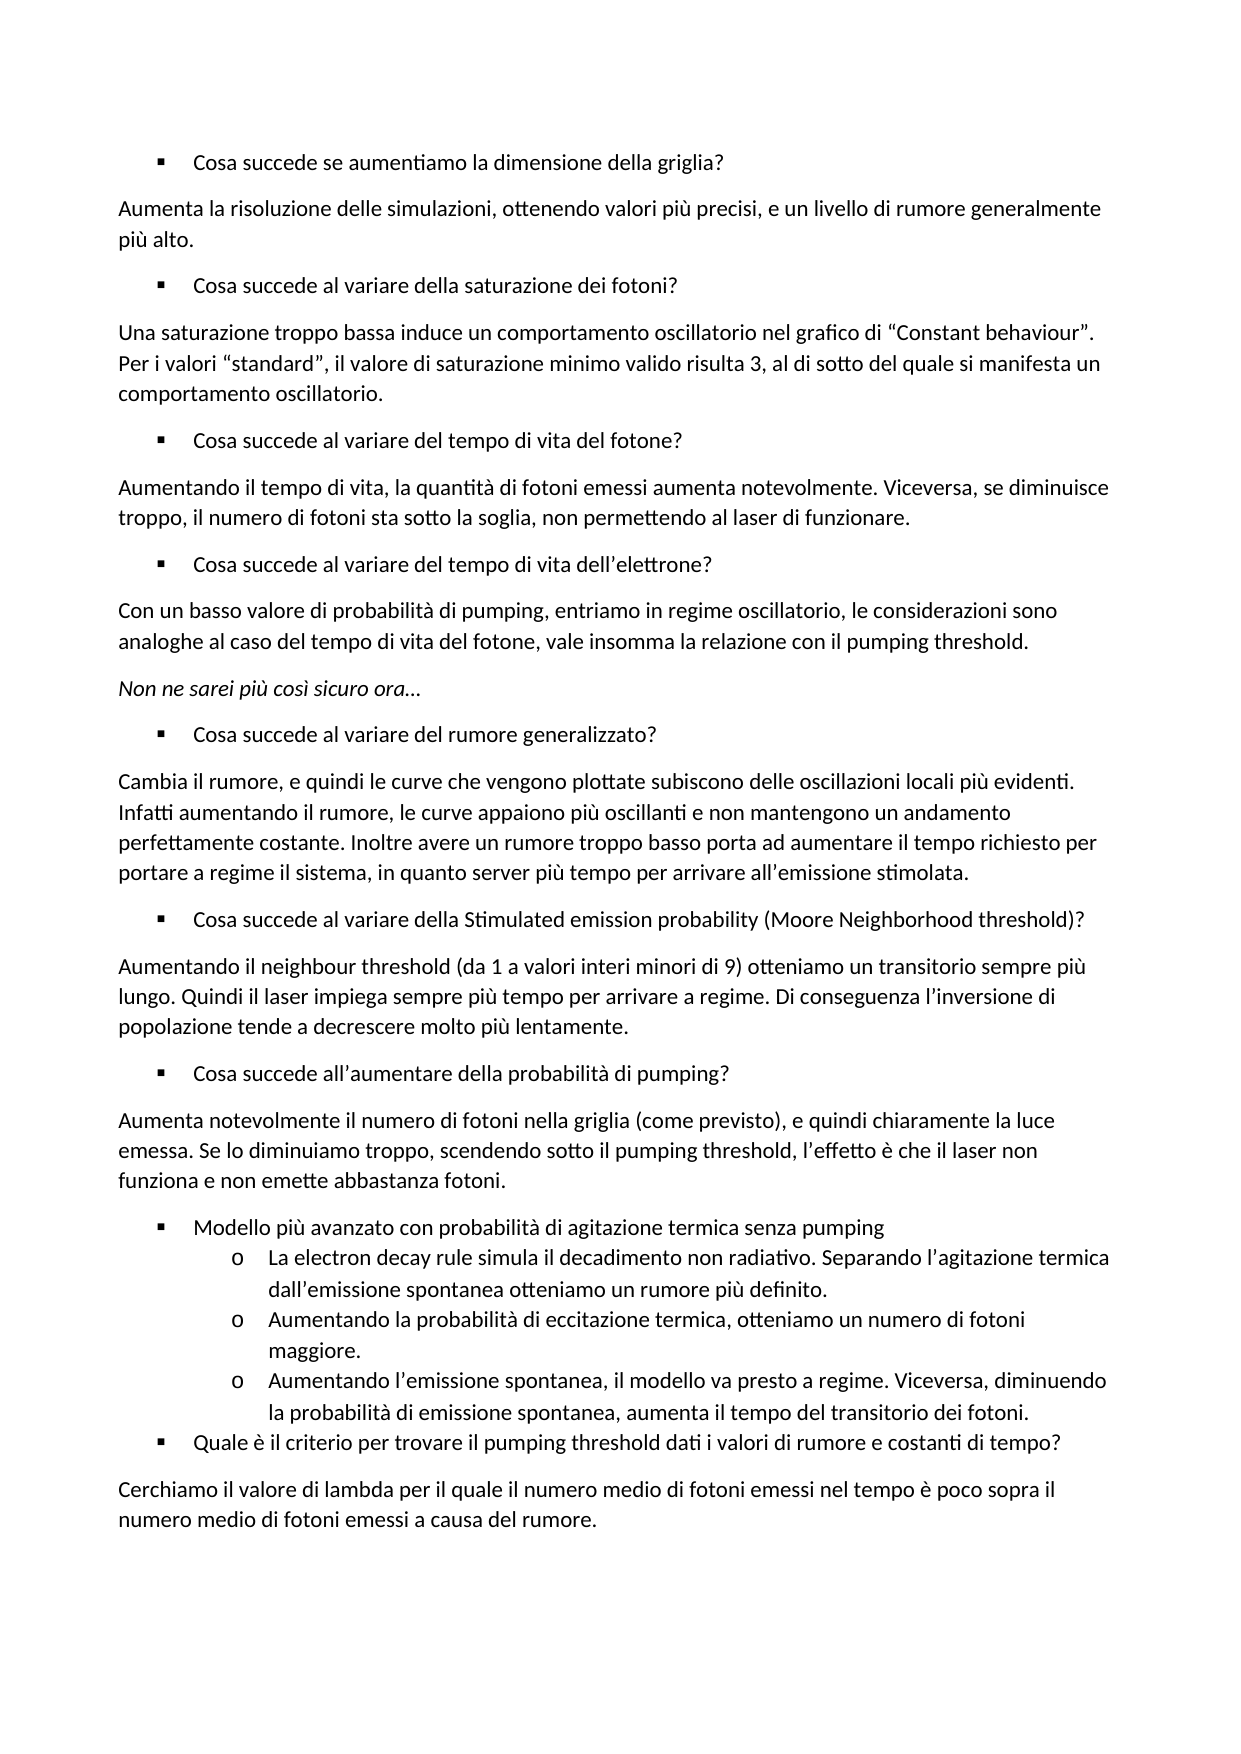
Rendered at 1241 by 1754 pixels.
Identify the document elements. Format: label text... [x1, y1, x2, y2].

list Cosa succede se aumentiamo la dimensione della griglia? [156, 148, 1122, 176]
list Cosa succede al variare della Stimulated emission probability (Moore Neighborhood threshold)? [156, 905, 1122, 933]
list Cosa succede al variare del tempo di vita dell’elettrone? [156, 550, 1122, 578]
list Cosa succede al variare del rumore generalizzato? [156, 721, 1122, 748]
text Non ne sarei più così sicuro ora… [118, 674, 1122, 702]
list La electron decay rule simula il decadimento non radiativo. Separando l’agitazione termica dall’emissione spontanea otteniamo un rumore più definito. [231, 1243, 1122, 1303]
text Aumenta notevolmente il numero di fotoni nella griglia (come previsto), e quindi chiaramente la luce emessa. Se lo diminuiamo troppo, scendendo sotto il pumping threshold, l’effetto è che il laser non funziona e non emette abbastanza fotoni. [118, 1106, 1122, 1194]
list Cosa succede al variare della saturazione dei fotoni? [156, 272, 1122, 299]
text Aumentando il neighbour threshold (da 1 a valori interi minori di 9) otteniamo un transitorio sempre più lungo. Quindi il laser impiega sempre più tempo per arrivare a regime. Di conseguenza l’inversione di popolazione tende a decrescere molto più lentamente. [118, 952, 1122, 1040]
text Aumenta la risoluzione delle simulazioni, ottenendo valori più precisi, e un livello di rumore generalmente più alto. [118, 194, 1122, 253]
text Aumentando il tempo di vita, la quantità di fotoni emessi aumenta notevolmente. Viceversa, se diminuisce troppo, il numero di fotoni sta sotto la soglia, non permettendo al laser di funzionare. [118, 473, 1122, 531]
text Cerchiamo il valore di lambda per il quale il numero medio di fotoni emessi nel tempo è poco sopra il numero medio di fotoni emessi a causa del rumore. [118, 1475, 1122, 1533]
list Modello più avanzato con probabilità di agitazione termica senza pumping [156, 1213, 1122, 1241]
list Aumentando la probabilità di eccitazione termica, otteniamo un numero di fotoni maggiore. [231, 1305, 1122, 1364]
text Cambia il rumore, e quindi le curve che vengono plottate subiscono delle oscillazioni locali più evidenti. Infatti aumentando il rumore, le curve appaiono più oscillanti e non mantengono un andamento perfettamente costante. Inoltre avere un rumore troppo basso porta ad aumentare il tempo richiesto per portare a regime il sistema, in quanto server più tempo per arrivare all’emissione stimolata. [118, 767, 1122, 886]
list Quale è il criterio per trovare il pumping threshold dati i valori di rumore e costanti di tempo? [156, 1428, 1122, 1456]
list Cosa succede all’aumentare della probabilità di pumping? [156, 1059, 1122, 1087]
list Cosa succede al variare del tempo di vita del fotone? [156, 426, 1122, 454]
text Una saturazione troppo bassa induce un comportamento oscillatorio nel grafico di “Constant behaviour”. Per i valori “standard”, il valore di saturazione minimo valido risulta 3, al di sotto del quale si manifesta un comportamento oscillatorio. [118, 318, 1122, 407]
text Con un basso valore di probabilità di pumping, entriamo in regime oscillatorio, le considerazioni sono analoghe al caso del tempo di vita del fotone, vale insomma la relazione con il pumping threshold. [118, 597, 1122, 655]
list Aumentando l’emissione spontanea, il modello va presto a regime. Viceversa, diminuendo la probabilità di emissione spontanea, aumenta il tempo del transitorio dei fotoni. [231, 1367, 1122, 1426]
